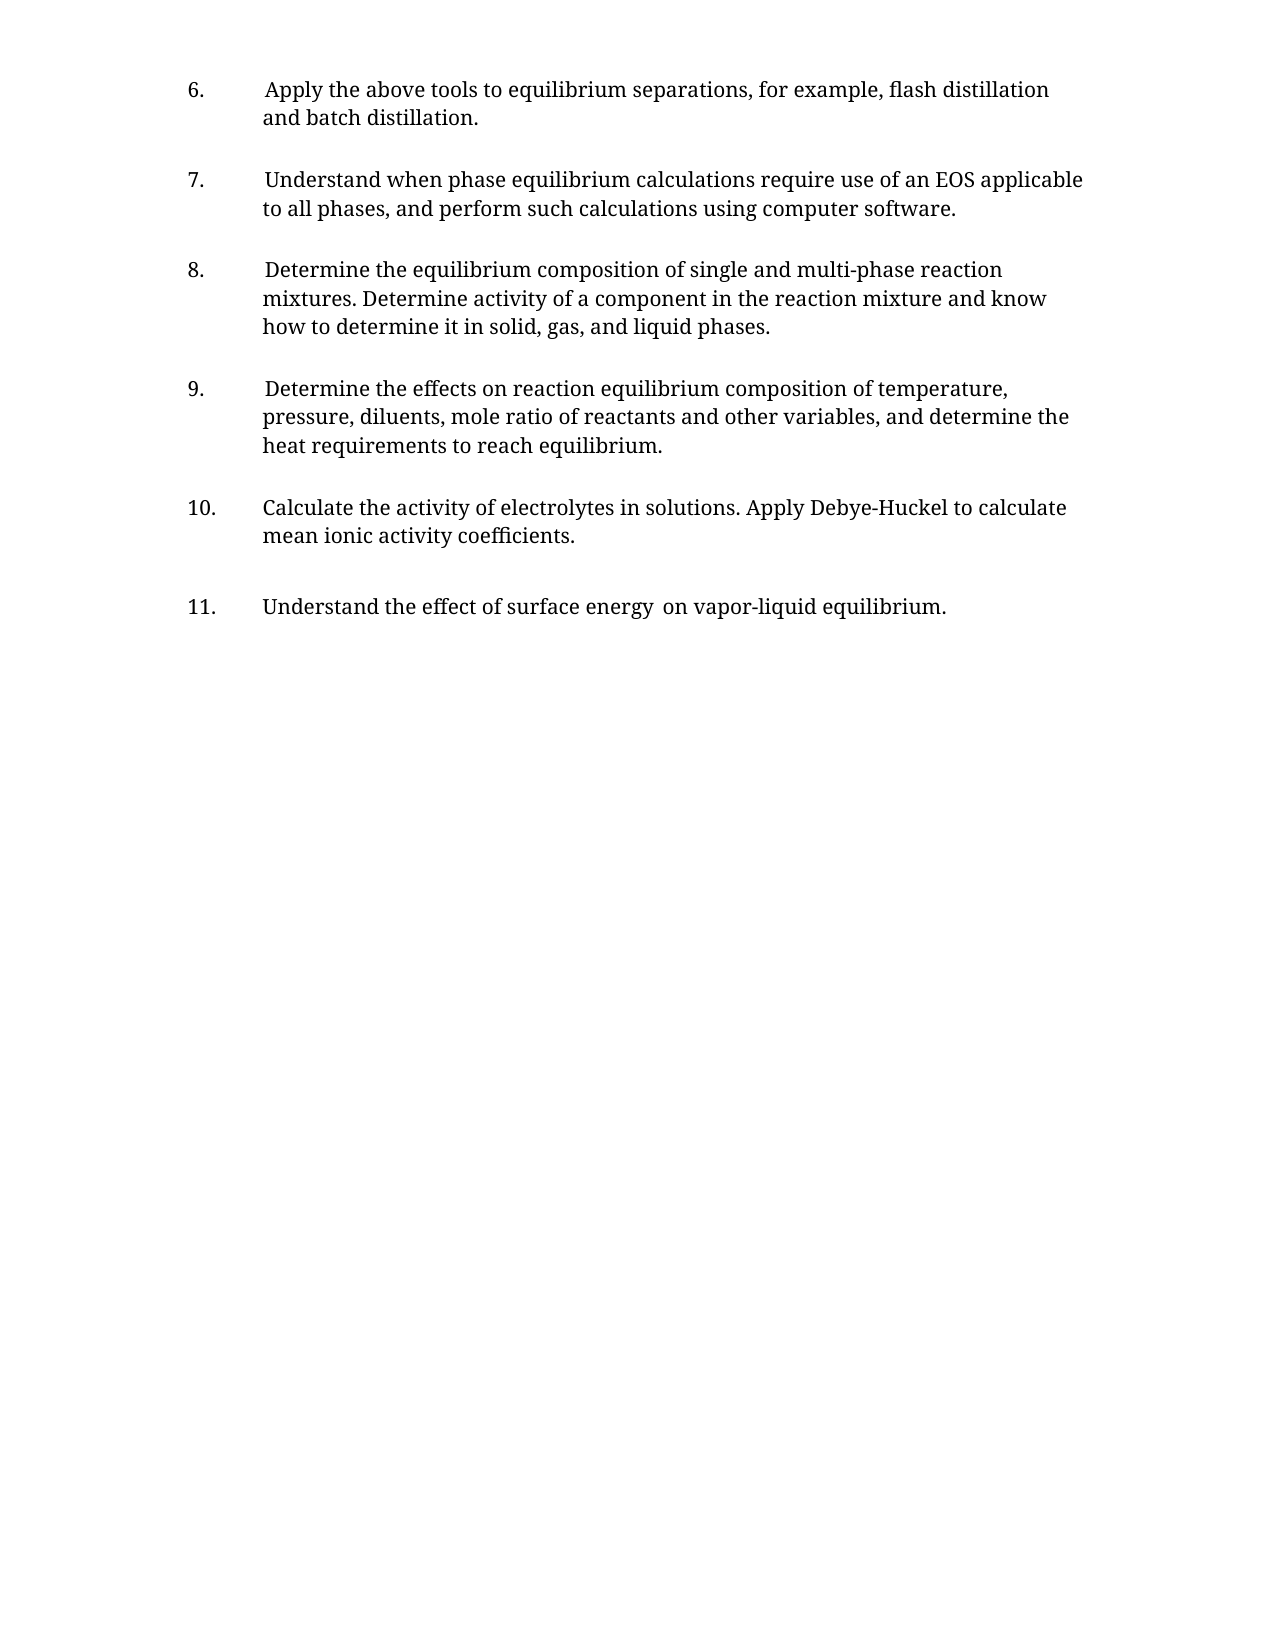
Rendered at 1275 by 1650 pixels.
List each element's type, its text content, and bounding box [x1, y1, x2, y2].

list Calculate the activity of electrolytes in solutions. Apply Debye-Huckel to calculate mean ionic activity coefficients. [187, 493, 1087, 549]
list Apply the above tools to equilibrium separations, for example, flash distillation and batch distillation. [187, 75, 1087, 132]
list Understand the effect of surface energy on vapor-liquid equilibrium. [187, 583, 1087, 621]
list Determine the effects on reaction equilibrium composition of temperature, pressure, diluents, mole ratio of reactants and other variables, and determine the heat requirements to reach equilibrium. [187, 374, 1087, 459]
list Understand when phase equilibrium calculations require use of an EOS applicable to all phases, and perform such calculations using computer software. [187, 165, 1087, 222]
list Determine the equilibrium composition of single and multi-phase reaction mixtures. Determine activity of a component in the reaction mixture and know how to determine it in solid, gas, and liquid phases. [187, 255, 1087, 341]
